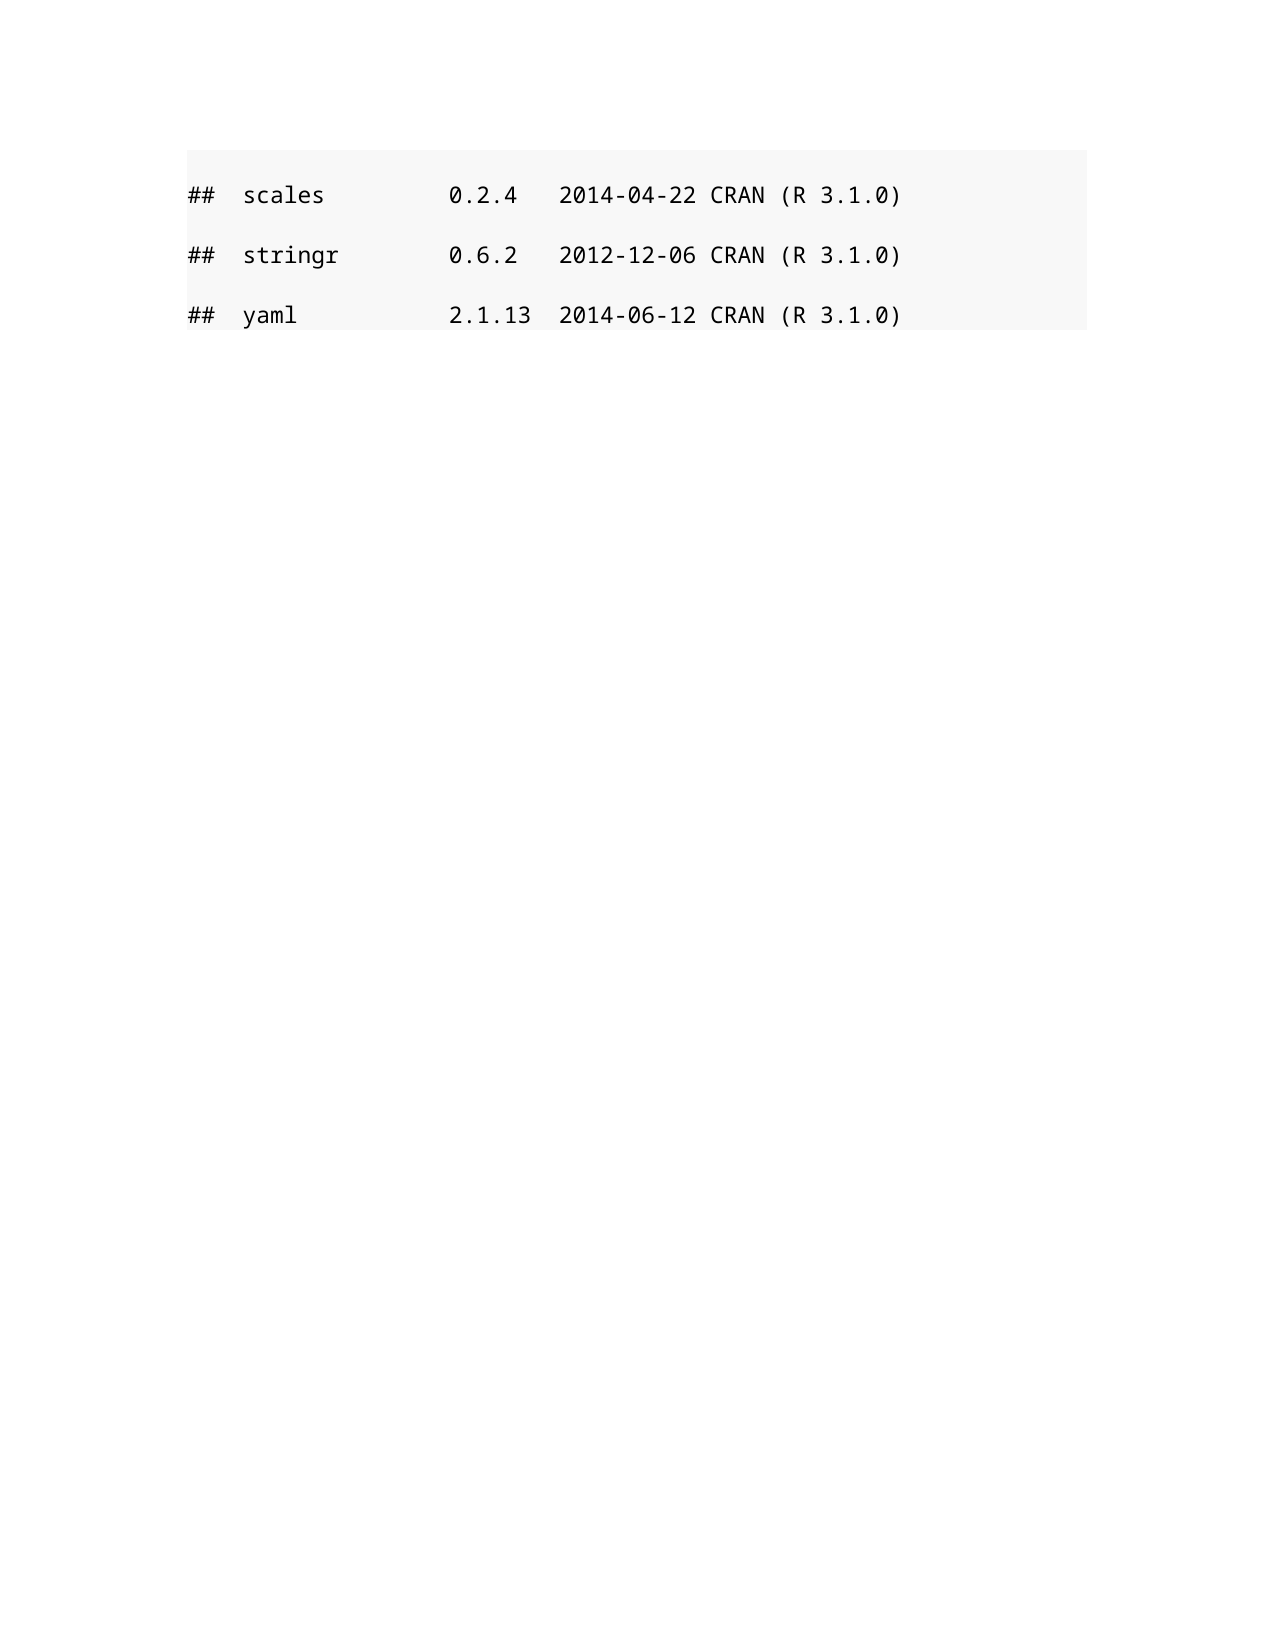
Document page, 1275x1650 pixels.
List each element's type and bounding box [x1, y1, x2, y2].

text [187, 150, 1087, 330]
